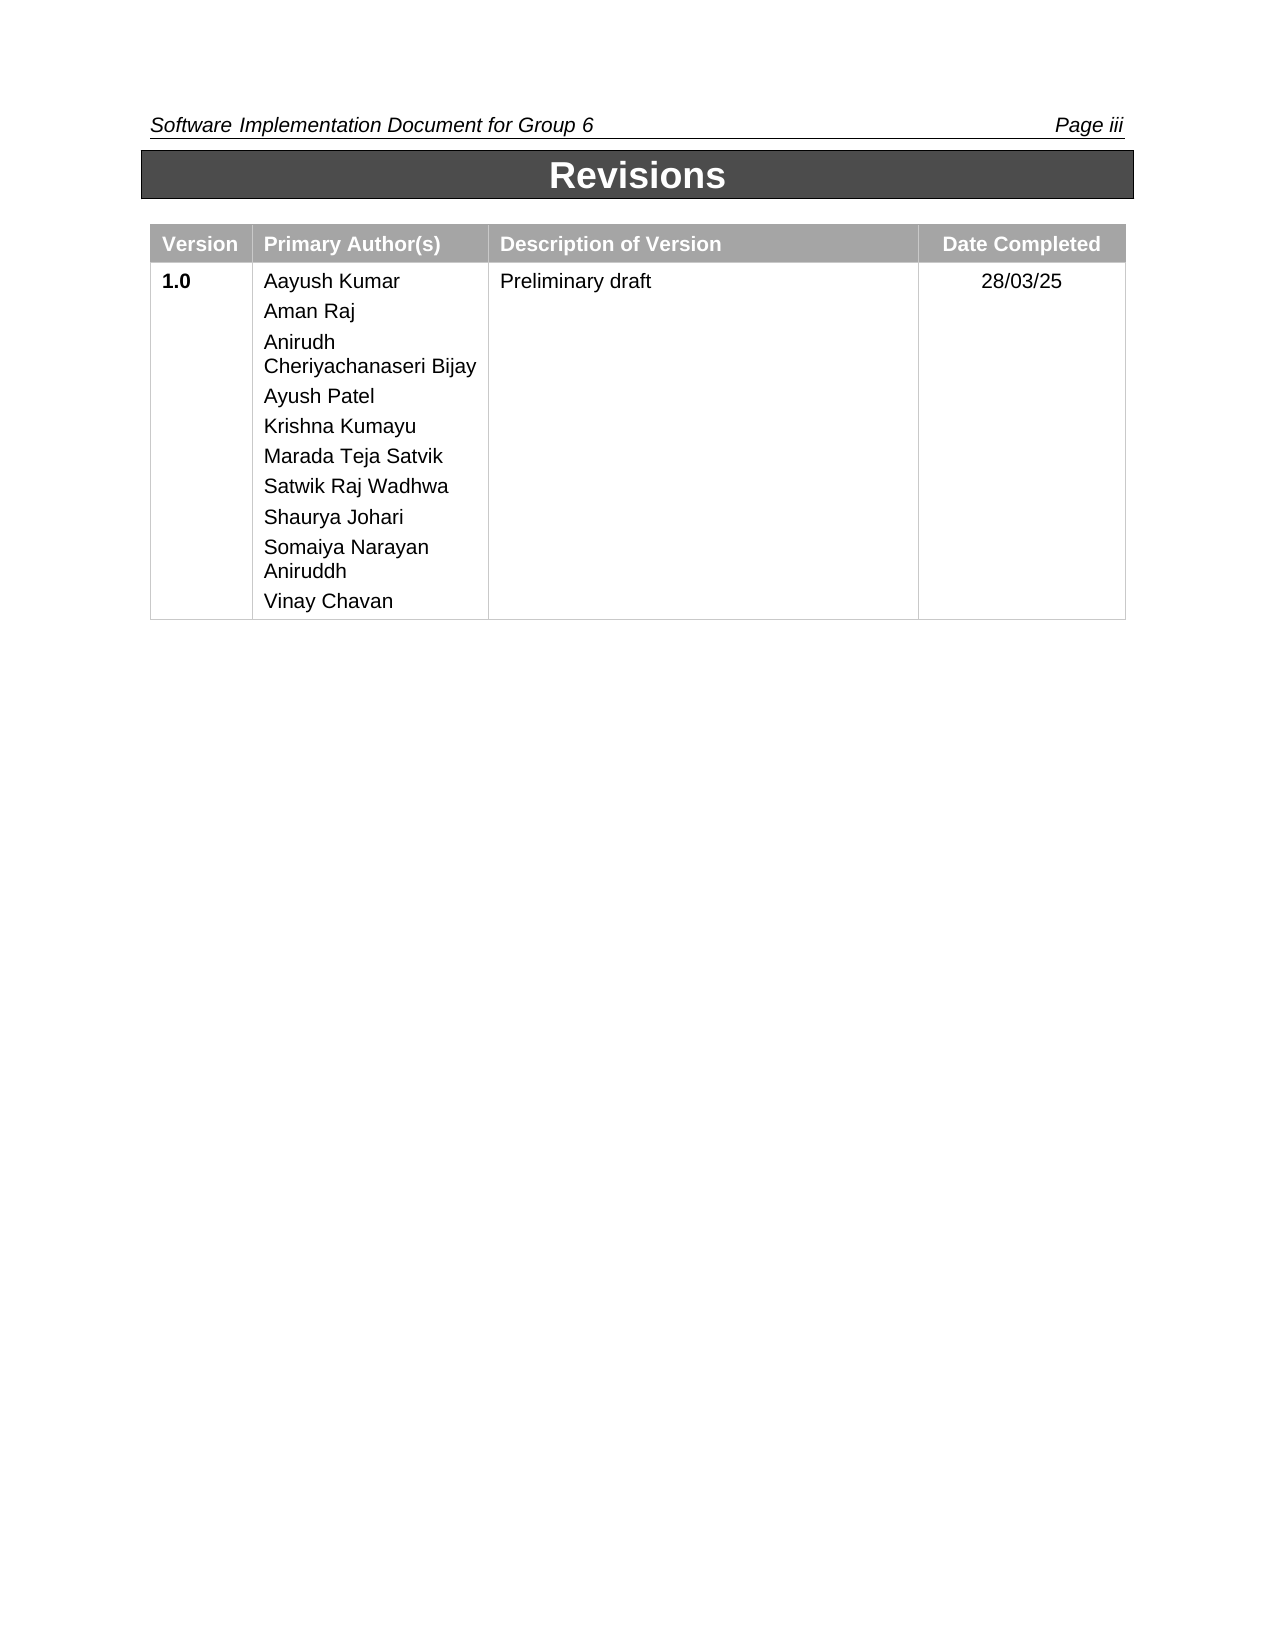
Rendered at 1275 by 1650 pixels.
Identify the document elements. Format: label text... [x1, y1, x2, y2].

table_header Version [151, 225, 252, 262]
table_cell Aayush Kumar Aman Raj Anirudh Cheriyachanaseri Bijay Ayush Patel Krishna Kumayu Marada Teja Satvik Satwik Raj Wadhwa Shaurya Johari Somaiya Narayan Aniruddh Vinay Chavan [253, 263, 488, 619]
table_header Description of Version [489, 225, 918, 262]
table_cell Preliminary draft [489, 263, 918, 619]
subtitle Revisions [142, 151, 1133, 198]
table_header Primary Author(s) [253, 225, 488, 262]
table_cell 1.0 [151, 263, 252, 619]
table_header Date Completed [919, 225, 1125, 262]
table_cell 28/03/25 [919, 263, 1125, 619]
